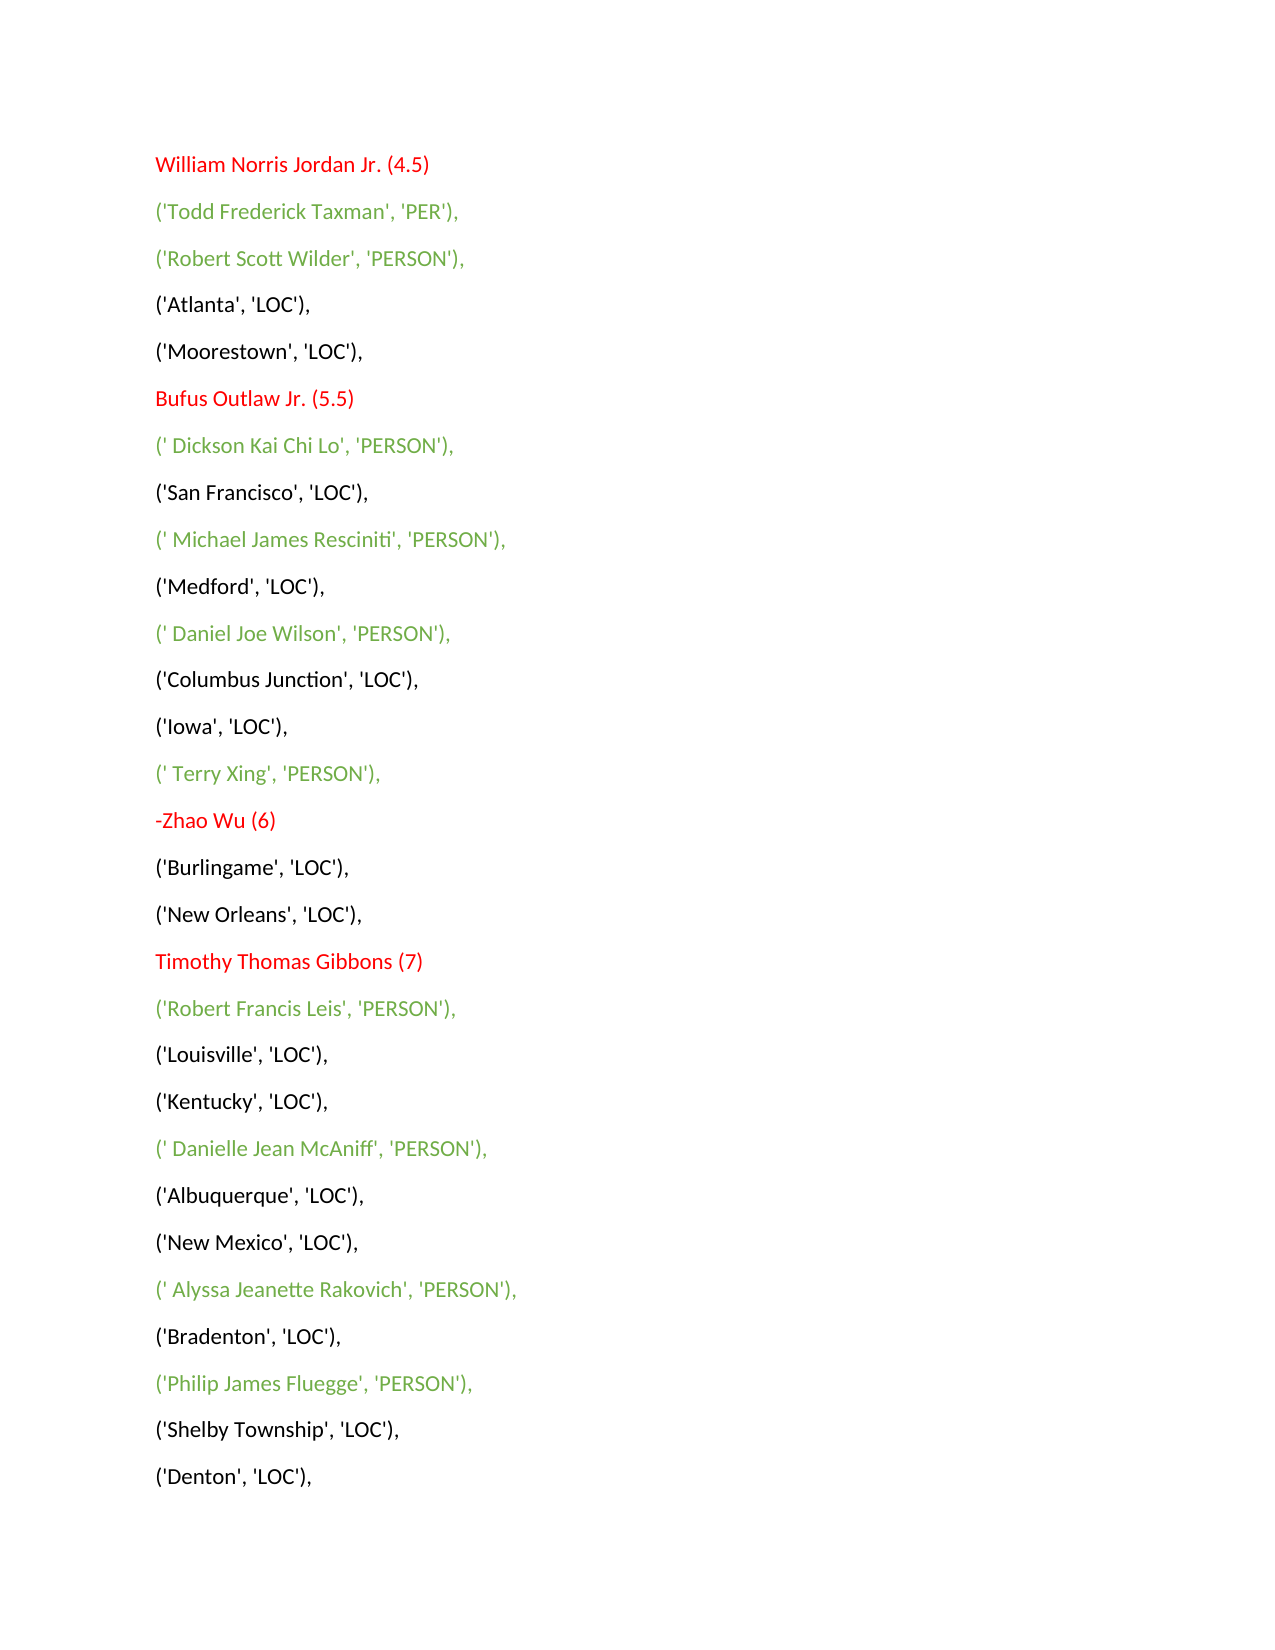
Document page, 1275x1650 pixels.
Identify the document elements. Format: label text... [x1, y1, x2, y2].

text ('Todd Frederick Taxman', 'PER'), [150, 197, 1125, 225]
text -Zhao Wu (6) [150, 806, 1125, 834]
text (' Alyssa Jeanette Rakovich', 'PERSON'), [150, 1275, 1125, 1303]
text ('Columbus Junction', 'LOC'), [150, 666, 1125, 694]
text (' Danielle Jean McAniff', 'PERSON'), [150, 1134, 1125, 1162]
text ('Denton', 'LOC'), [150, 1462, 1125, 1491]
text Timothy Thomas Gibbons (7) [150, 947, 1125, 975]
text ('Robert Scott Wilder', 'PERSON'), [150, 244, 1125, 272]
text ('Moorestown', 'LOC'), [150, 337, 1125, 366]
text (' Daniel Joe Wilson', 'PERSON'), [150, 619, 1125, 647]
text ('Iowa', 'LOC'), [150, 712, 1125, 741]
text ('Philip James Fluegge', 'PERSON'), [150, 1369, 1125, 1397]
text ('Shelby Township', 'LOC'), [150, 1416, 1125, 1444]
text ('Bradenton', 'LOC'), [150, 1322, 1125, 1350]
text (' Dickson Kai Chi Lo', 'PERSON'), [150, 431, 1125, 459]
text (' Terry Xing', 'PERSON'), [150, 759, 1125, 787]
text ('San Francisco', 'LOC'), [150, 478, 1125, 506]
text ('Louisville', 'LOC'), [150, 1041, 1125, 1069]
text (' Michael James Resciniti', 'PERSON'), [150, 525, 1125, 553]
text ('New Mexico', 'LOC'), [150, 1228, 1125, 1256]
text ('Atlanta', 'LOC'), [150, 291, 1125, 319]
text ('New Orleans', 'LOC'), [150, 900, 1125, 928]
text ('Robert Francis Leis', 'PERSON'), [150, 994, 1125, 1022]
text ('Burlingame', 'LOC'), [150, 853, 1125, 881]
text William Norris Jordan Jr. (4.5) [150, 150, 1125, 178]
text ('Medford', 'LOC'), [150, 572, 1125, 600]
text ('Kentucky', 'LOC'), [150, 1087, 1125, 1116]
text Bufus Outlaw Jr. (5.5) [150, 384, 1125, 412]
text ('Albuquerque', 'LOC'), [150, 1181, 1125, 1209]
